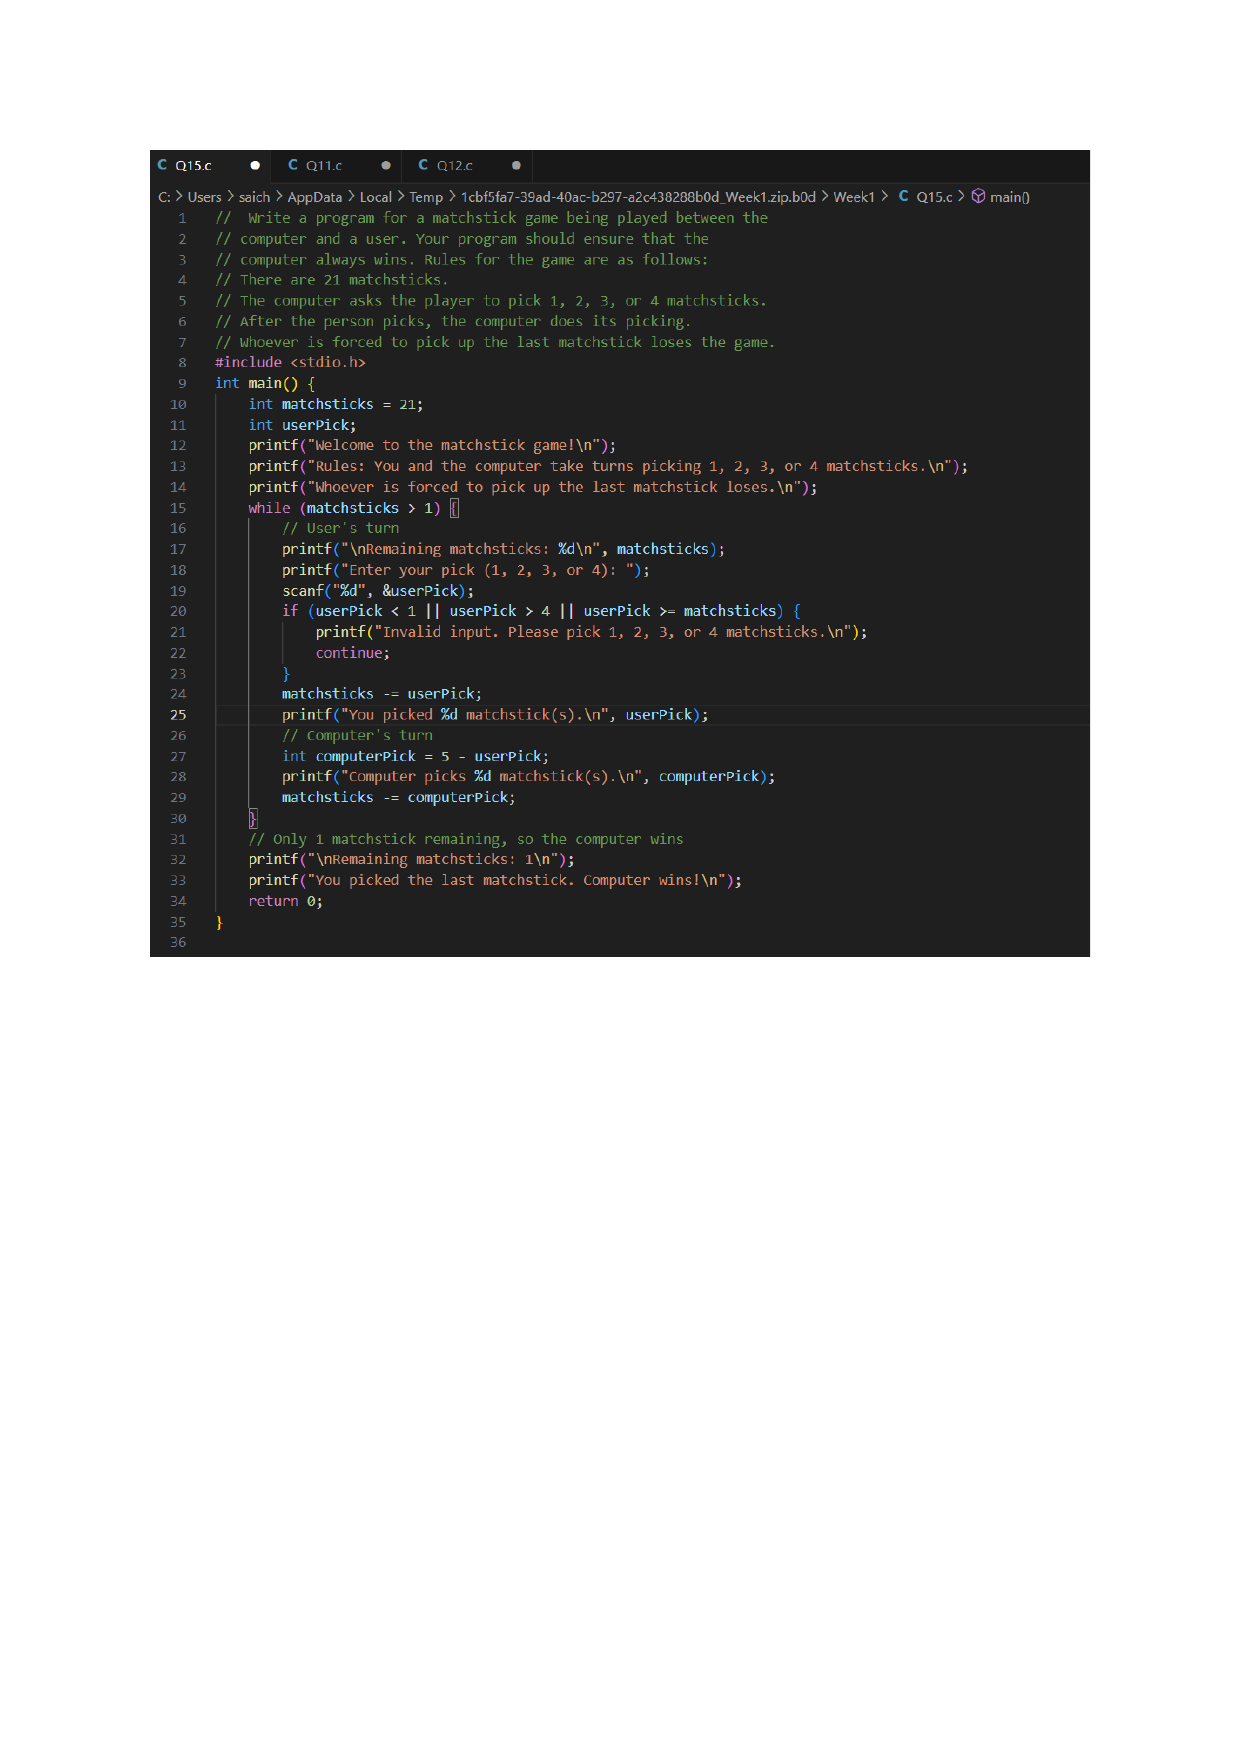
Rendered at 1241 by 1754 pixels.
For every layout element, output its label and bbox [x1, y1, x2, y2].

picture [150, 150, 1091, 957]
